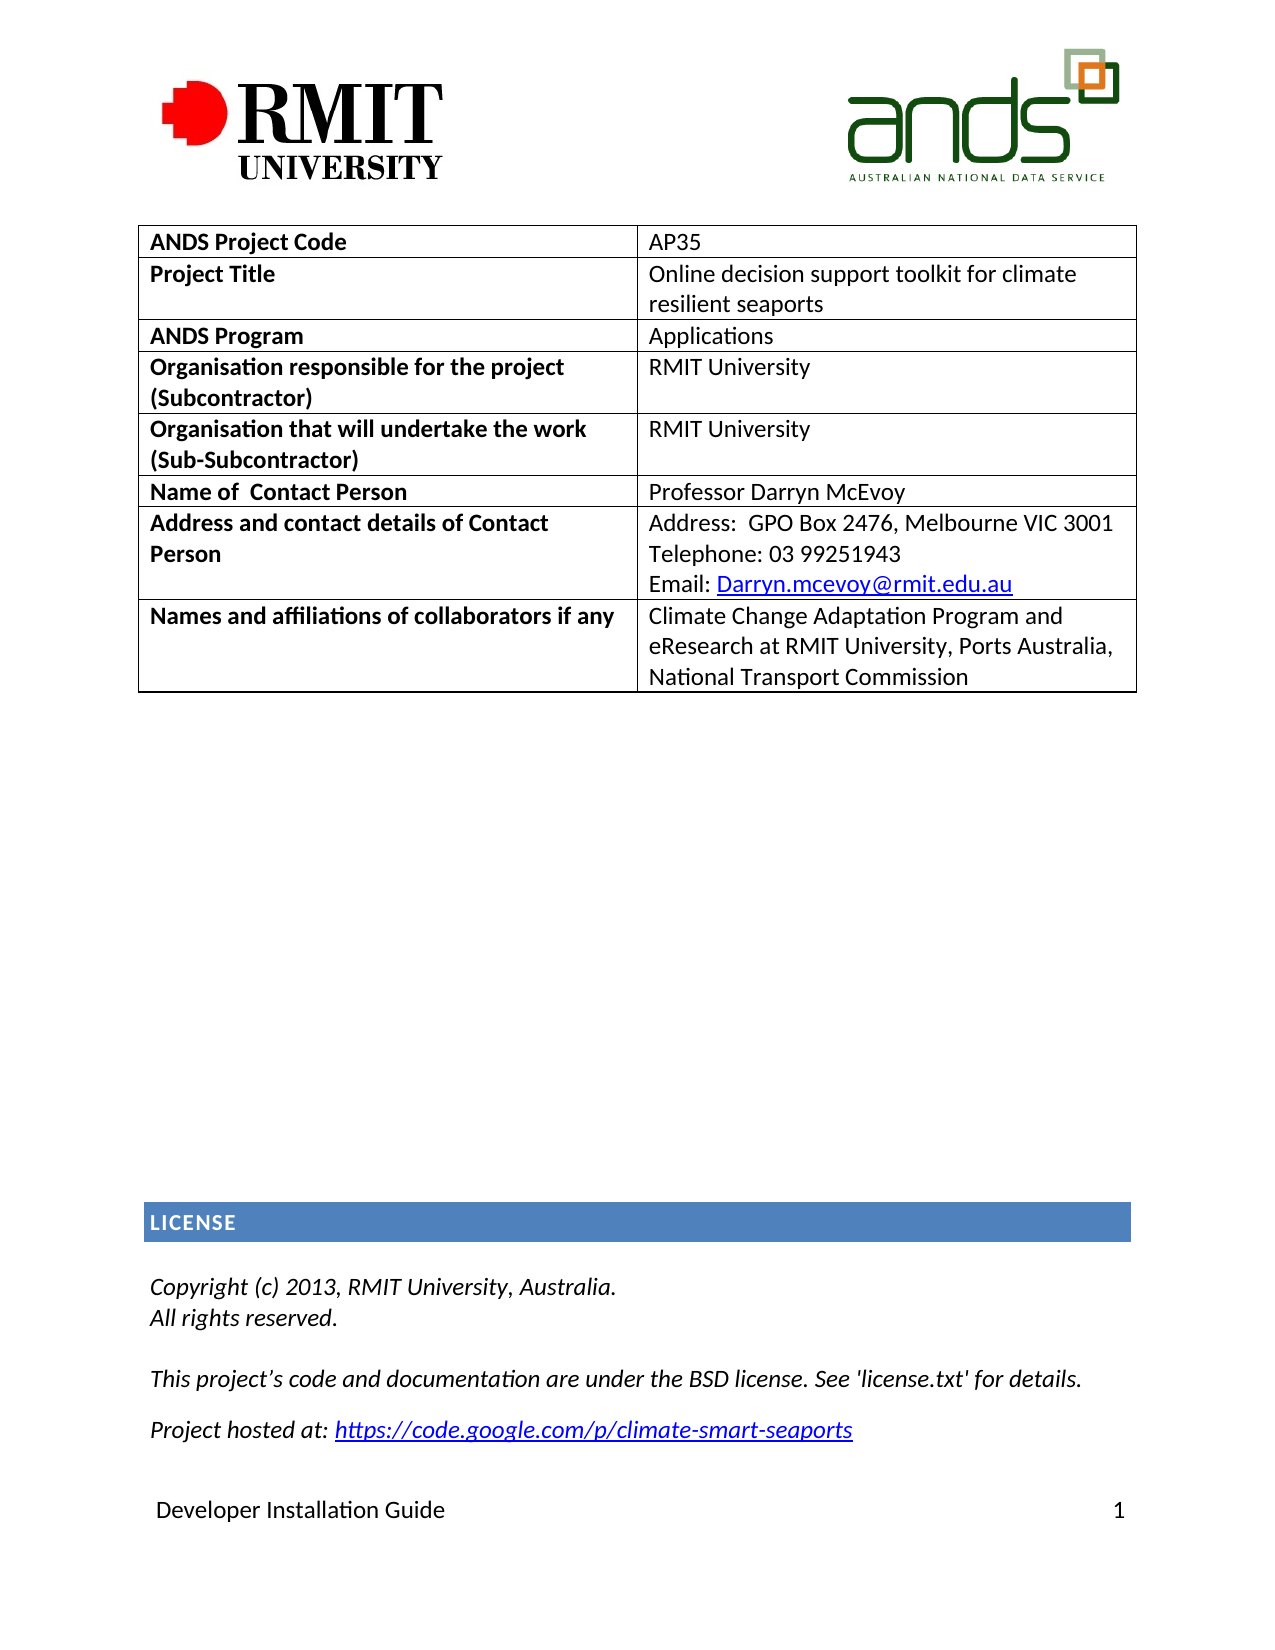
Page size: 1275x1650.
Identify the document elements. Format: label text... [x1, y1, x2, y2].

table_cell Names and affiliations of collaborators if any [139, 600, 637, 691]
picture [0, 0, 1196, 211]
text This project’s code and documentation are under the BSD license. See 'license.txt' for details. [150, 1363, 1125, 1393]
table_cell Name of Contact Person [139, 476, 637, 506]
table_cell Project Title [139, 258, 637, 319]
table_cell RMIT University [638, 352, 1136, 413]
table_cell Professor Darryn McEvoy [638, 476, 1136, 506]
table_cell ANDS Program [139, 320, 637, 351]
table_header AP35 [638, 226, 1136, 257]
text All rights reserved. [150, 1302, 1125, 1332]
table_header ANDS Project Code [139, 226, 637, 257]
table_cell Address: GPO Box 2476, Melbourne VIC 3001 Telephone: 03 99251943 Email: Darryn.mcevoy@rmit.edu.au [638, 507, 1136, 599]
table_cell Organisation that will undertake the work (Sub-Subcontractor) [139, 414, 637, 475]
subtitle License [150, 1208, 1125, 1236]
table_cell Organisation responsible for the project (Subcontractor) [139, 352, 637, 413]
table_cell Address and contact details of Contact Person [139, 507, 637, 599]
text Copyright (c) 2013, RMIT University, Australia. [150, 1271, 1125, 1302]
table_cell RMIT University [638, 414, 1136, 475]
text Project hosted at: https://code.google.com/p/climate-smart-seaports [150, 1414, 1125, 1445]
table_cell Climate Change Adaptation Program and eResearch at RMIT University, Ports Australia, National Transport Commission [638, 600, 1136, 691]
table_cell Online decision support toolkit for climate resilient seaports [638, 258, 1136, 319]
table_cell Applications [638, 320, 1136, 351]
